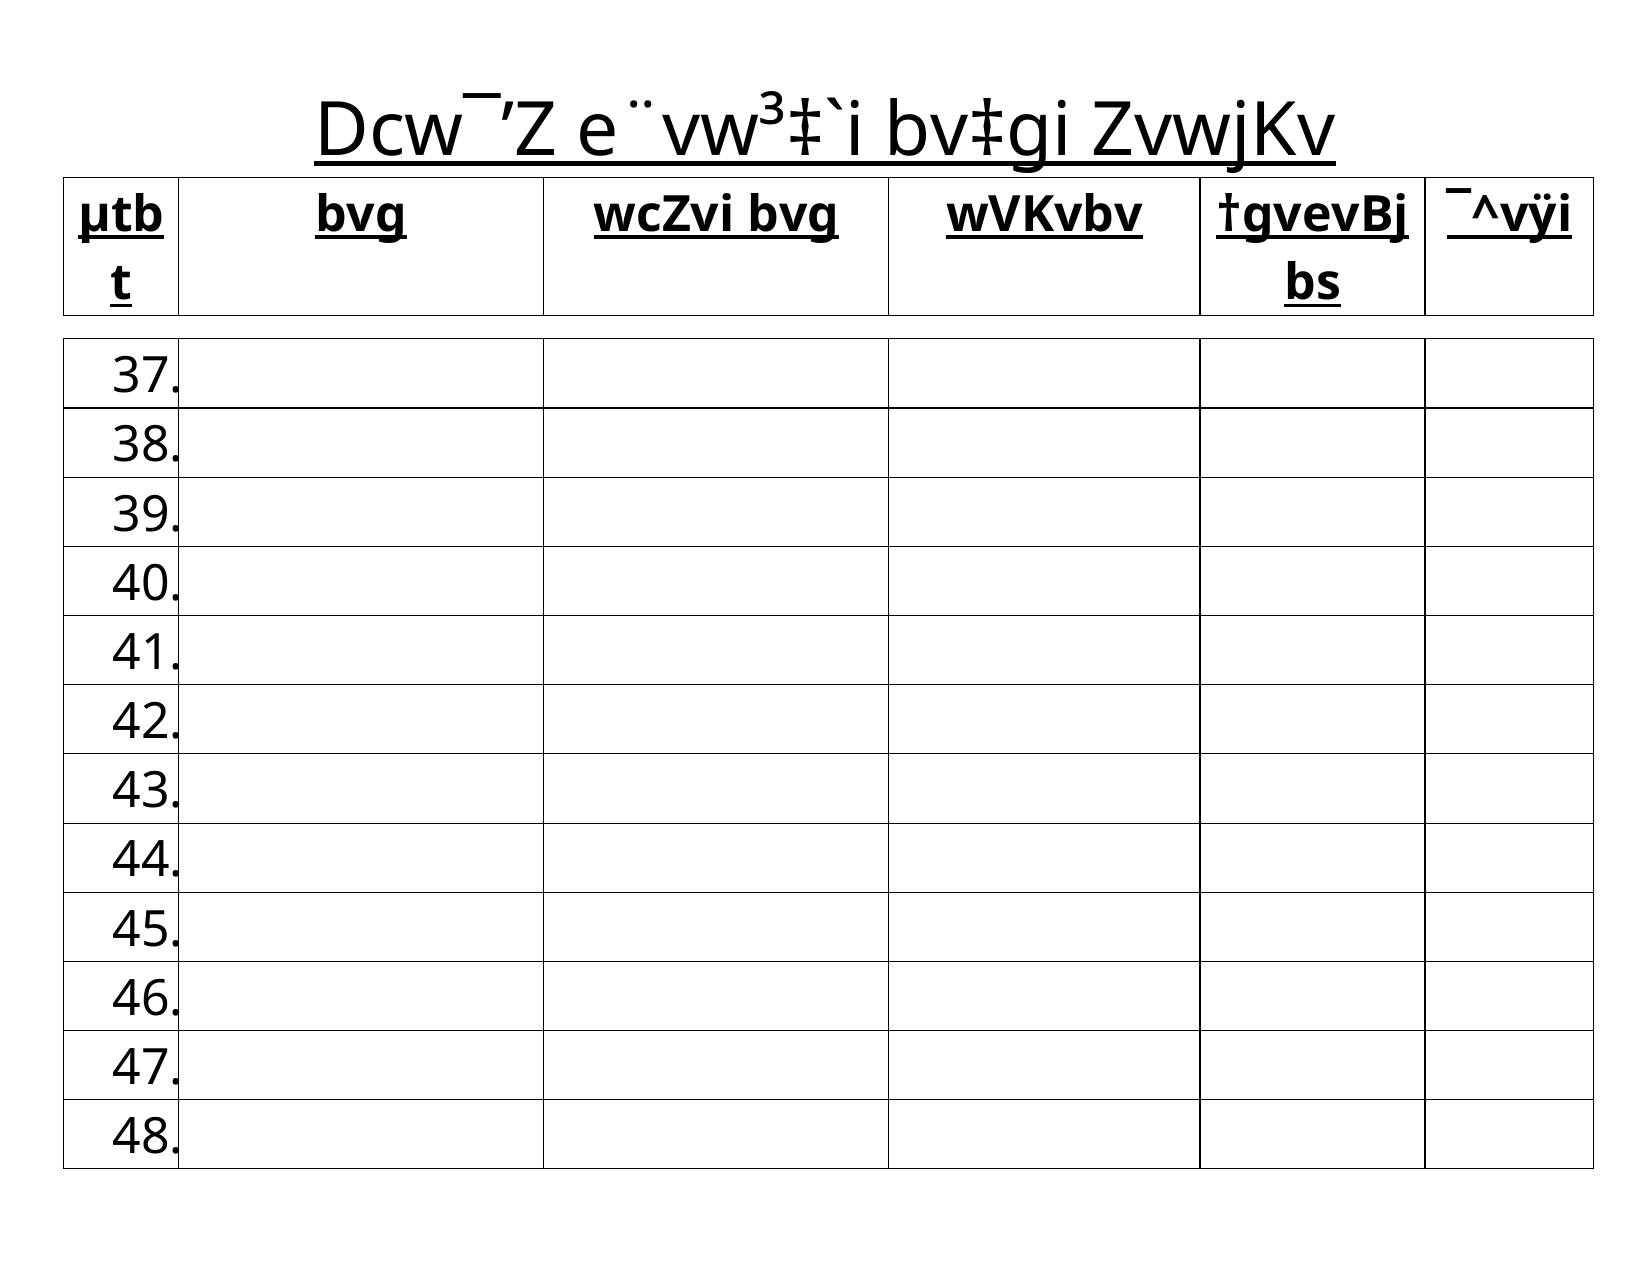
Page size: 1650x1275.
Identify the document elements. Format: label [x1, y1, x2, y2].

table_cell [179, 1031, 543, 1099]
table_cell [179, 962, 543, 1030]
table_cell [1426, 893, 1593, 961]
table_cell [64, 962, 178, 1030]
table_cell [889, 893, 1199, 961]
table_cell [544, 409, 888, 477]
table_cell [544, 616, 888, 684]
table_cell [64, 547, 178, 615]
table_cell [889, 824, 1199, 892]
table_cell [179, 1100, 543, 1168]
table_cell [889, 478, 1199, 546]
table_cell [1201, 962, 1424, 1030]
table_cell [544, 1100, 888, 1168]
table_cell [889, 547, 1199, 615]
table_cell [1201, 754, 1424, 822]
table_cell [1201, 478, 1424, 546]
table_cell [179, 339, 543, 407]
table_cell [1426, 1031, 1593, 1099]
table_cell [1201, 1031, 1424, 1099]
table_cell [889, 616, 1199, 684]
table_cell [1426, 339, 1593, 407]
table_cell [179, 685, 543, 753]
table_cell [1201, 824, 1424, 892]
table_cell [544, 754, 888, 822]
table_cell [544, 339, 888, 407]
table_cell [1201, 339, 1424, 407]
table_cell [1426, 1100, 1593, 1168]
table_cell [179, 616, 543, 684]
table_cell [64, 409, 178, 477]
table_cell [544, 893, 888, 961]
table_cell [179, 478, 543, 546]
table_cell [889, 409, 1199, 477]
table_cell [179, 824, 543, 892]
table_cell [64, 893, 178, 961]
table_cell [544, 824, 888, 892]
table_cell [1201, 893, 1424, 961]
table_cell [179, 893, 543, 961]
table_cell [1201, 1100, 1424, 1168]
table_cell [544, 547, 888, 615]
table_cell [64, 478, 178, 546]
table_cell [1426, 616, 1593, 684]
table_cell [1426, 754, 1593, 822]
table_cell [1426, 478, 1593, 546]
table_cell [64, 1100, 178, 1168]
table_cell [64, 824, 178, 892]
table_cell [544, 962, 888, 1030]
table_cell [179, 409, 543, 477]
table_cell [1426, 409, 1593, 477]
table_cell [64, 339, 178, 407]
table_cell [544, 1031, 888, 1099]
table_cell [1201, 547, 1424, 615]
table_cell [889, 1031, 1199, 1099]
table_cell [544, 685, 888, 753]
table_cell [889, 685, 1199, 753]
table_cell [1426, 547, 1593, 615]
table_cell [1426, 685, 1593, 753]
table_cell [64, 1031, 178, 1099]
table_cell [64, 685, 178, 753]
table_cell [889, 1100, 1199, 1168]
table_cell [1201, 685, 1424, 753]
table_cell [889, 754, 1199, 822]
table_cell [544, 478, 888, 546]
table_cell [1426, 824, 1593, 892]
table_cell [179, 547, 543, 615]
table_cell [889, 962, 1199, 1030]
table_cell [889, 339, 1199, 407]
table_cell [64, 616, 178, 684]
table_cell [179, 754, 543, 822]
table_cell [64, 754, 178, 822]
table_cell [1201, 409, 1424, 477]
table_cell [1201, 616, 1424, 684]
table_cell [1426, 962, 1593, 1030]
